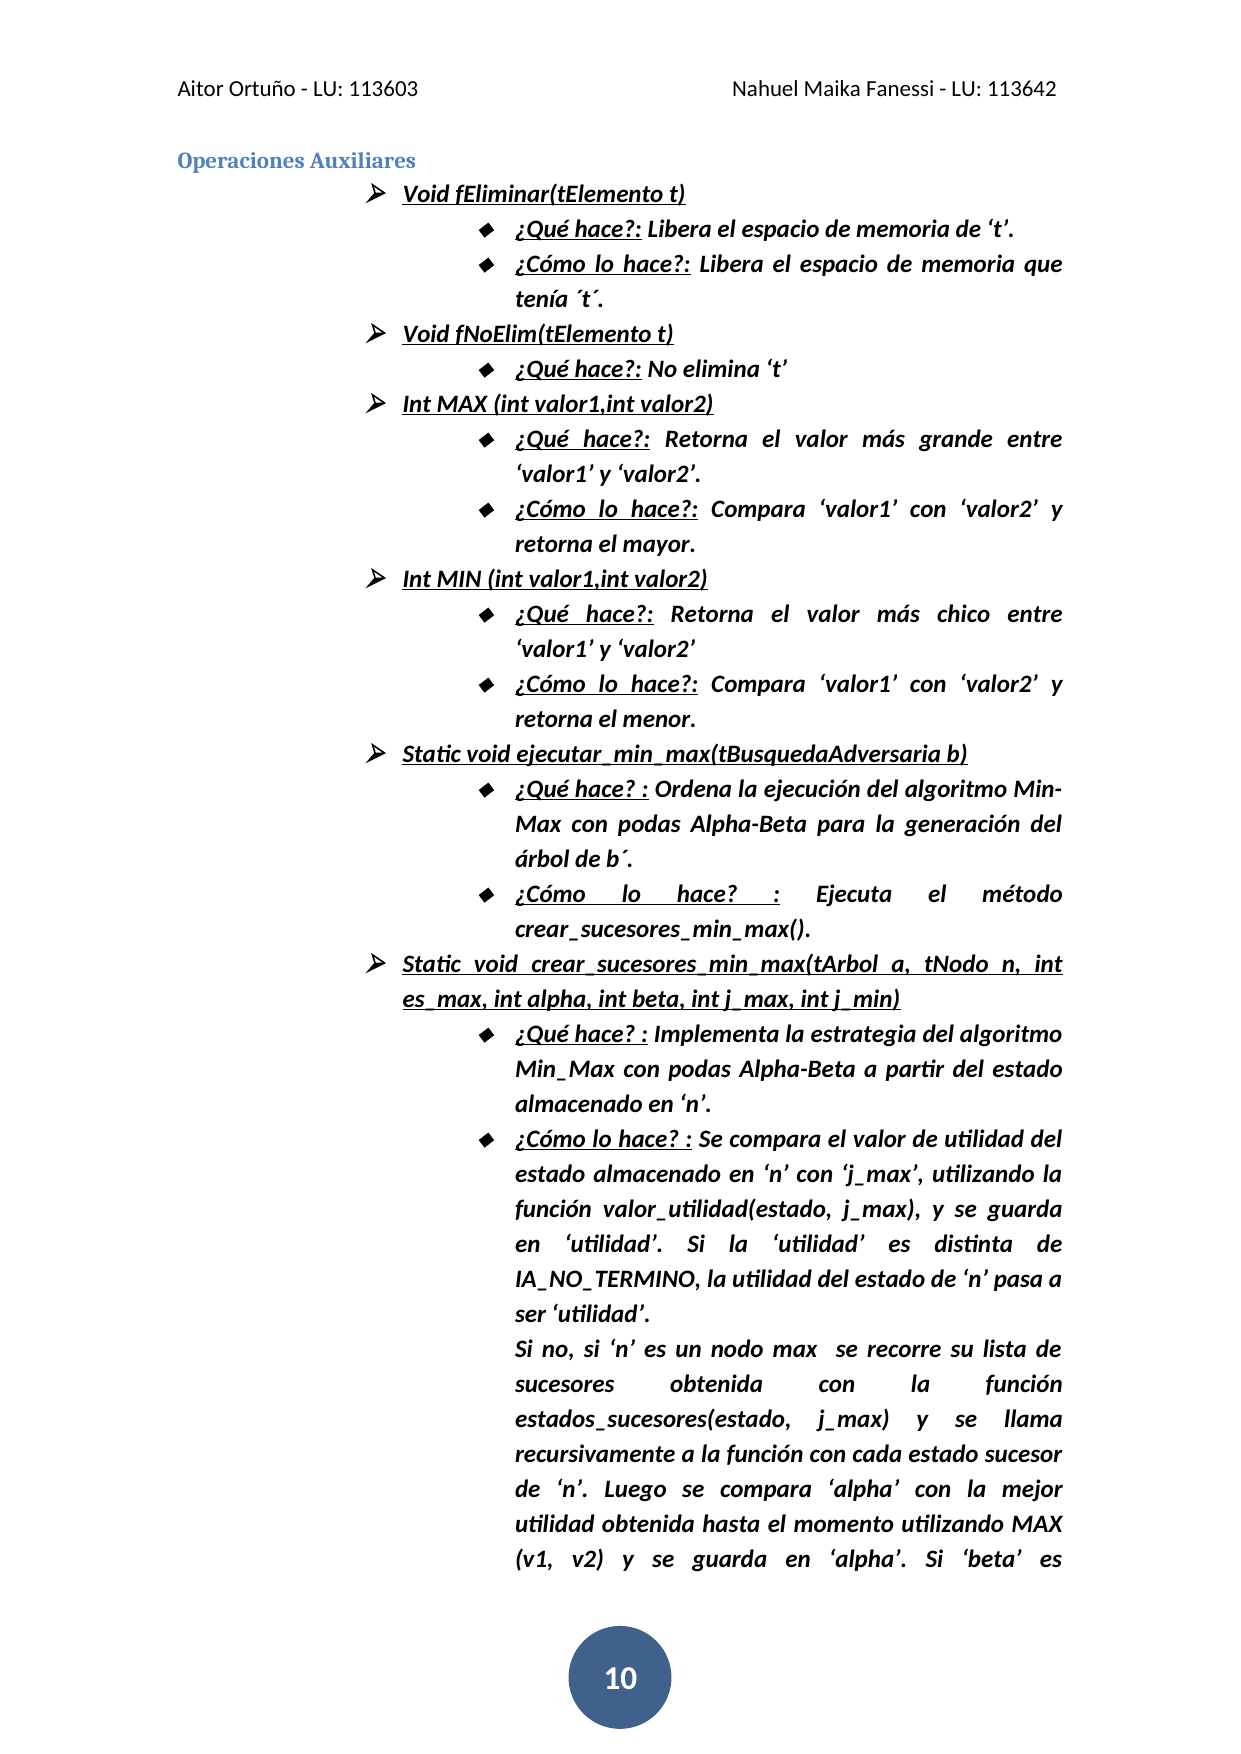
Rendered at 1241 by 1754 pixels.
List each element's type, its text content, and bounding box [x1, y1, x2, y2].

list Void fEliminar(tElemento t) [365, 178, 1063, 208]
list ¿Cómo lo hace? : Ejecuta el método crear_sucesores_min_max(). [477, 878, 1063, 943]
list Int MAX (int valor1,int valor2) [365, 388, 1063, 418]
list ¿Cómo lo hace? : Se compara el valor de utilidad del estado almacenado en ‘n’ con ‘j_max’, utilizando la función valor_utilidad(estado, j_max), y se guarda en ‘utilidad’. Si la ‘utilidad’ es distinta de IA_NO_TERMINO, la utilidad del estado de ‘n’ pasa a ser ‘utilidad’. [477, 1123, 1063, 1328]
list Static void ejecutar_min_max(tBusquedaAdversaria b) [365, 738, 1063, 768]
list Int MIN (int valor1,int valor2) [365, 563, 1063, 593]
list ¿Qué hace?: Libera el espacio de memoria de ‘t’. [477, 213, 1063, 243]
list ¿Cómo lo hace?: Libera el espacio de memoria que tenía ´t´. [477, 248, 1063, 313]
list ¿Qué hace?: Retorna el valor más chico entre ‘valor1’ y ‘valor2’ [477, 598, 1063, 663]
list ¿Qué hace? : Ordena la ejecución del algoritmo Min-Max con podas Alpha-Beta para la generación del árbol de b´. [477, 773, 1063, 873]
list ¿Cómo lo hace?: Compara ‘valor1’ con ‘valor2’ y retorna el menor. [477, 668, 1063, 733]
list Static void crear_sucesores_min_max(tArbol a, tNodo n, int es_max, int alpha, int beta, int j_max, int j_min) [365, 948, 1063, 1013]
list ¿Qué hace?: Retorna el valor más grande entre ‘valor1’ y ‘valor2’. [477, 423, 1063, 488]
list ¿Qué hace?: No elimina ‘t’ [477, 353, 1063, 383]
list ¿Qué hace? : Implementa la estrategia del algoritmo Min_Max con podas Alpha-Beta a partir del estado almacenado en ‘n’. [477, 1018, 1063, 1118]
list Void fNoElim(tElemento t) [365, 318, 1063, 348]
list ¿Cómo lo hace?: Compara ‘valor1’ con ‘valor2’ y retorna el mayor. [477, 493, 1063, 558]
subtitle Operaciones Auxiliares [177, 148, 1063, 174]
